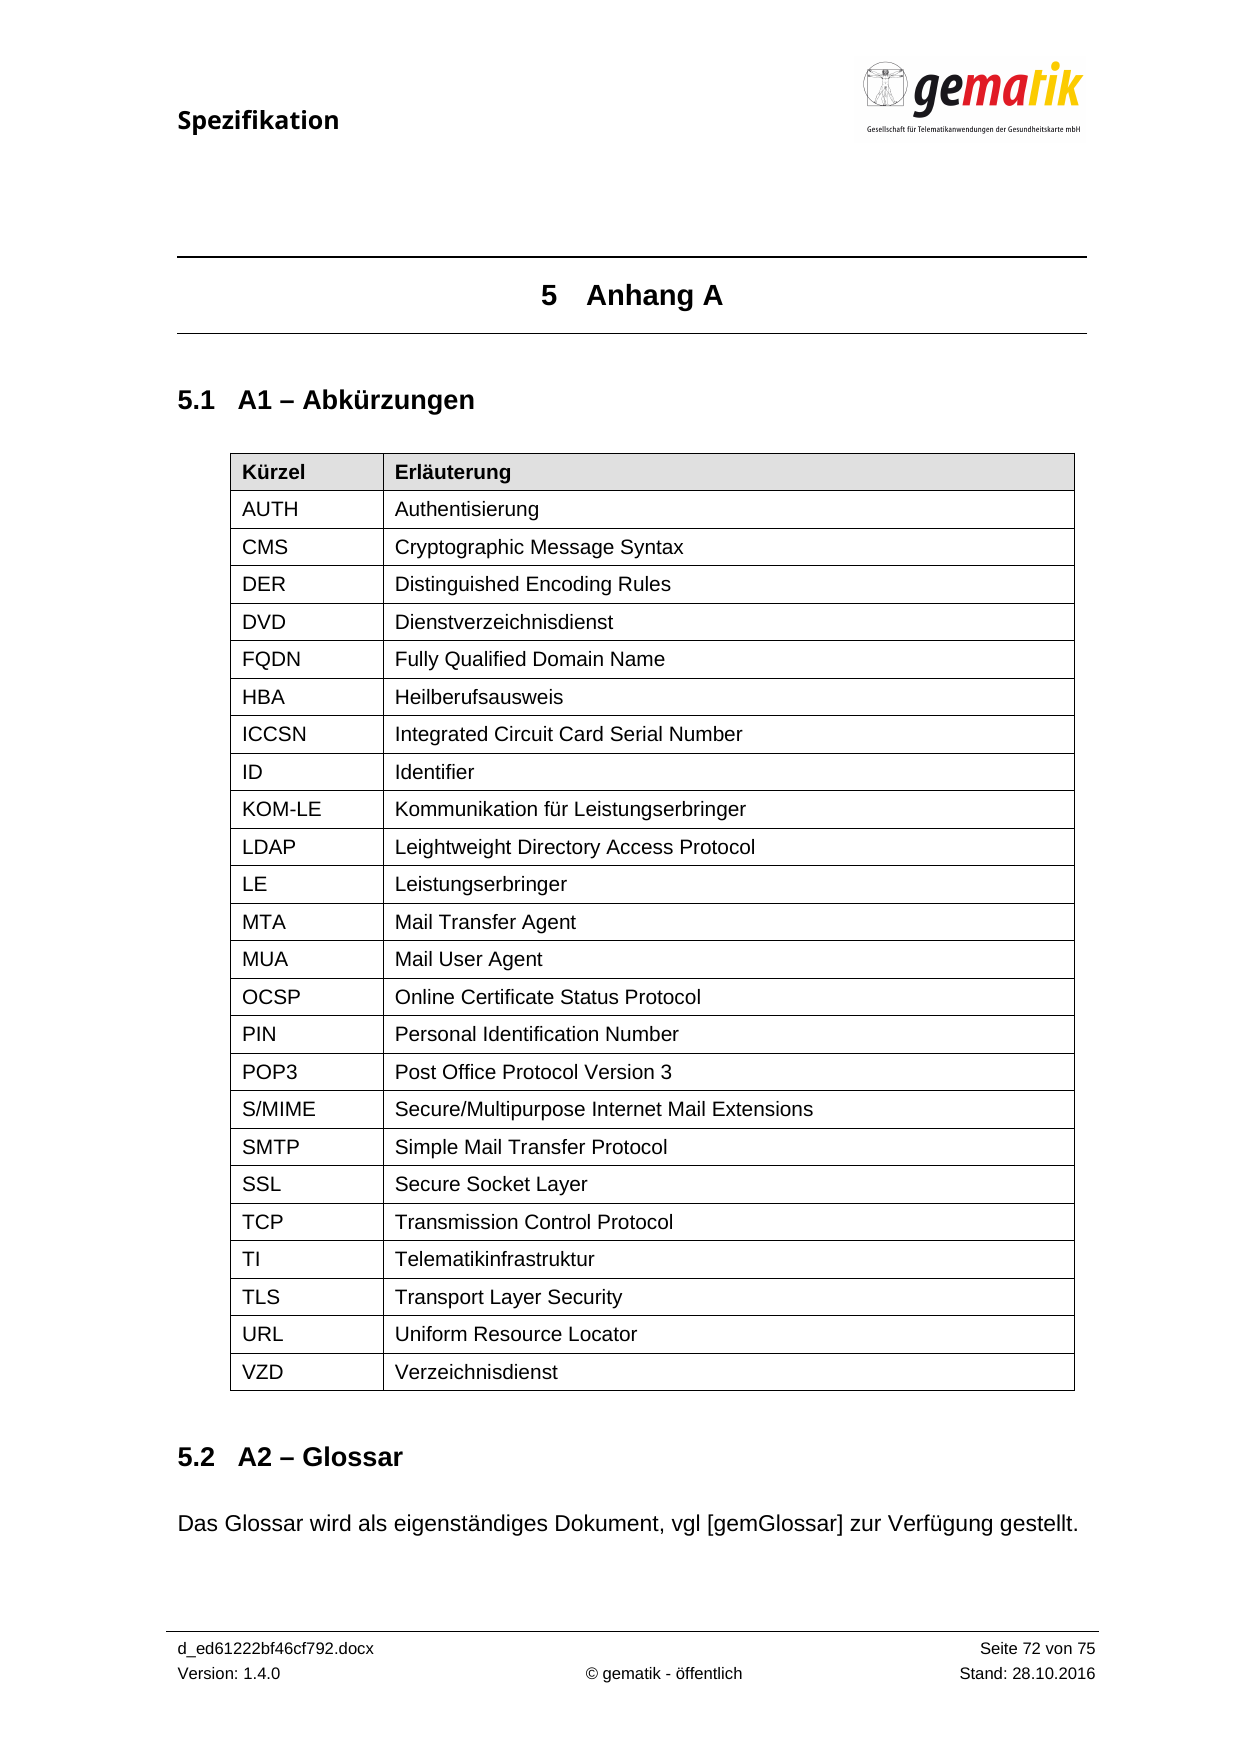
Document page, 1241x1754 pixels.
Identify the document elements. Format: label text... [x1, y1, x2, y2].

table_cell Uniform Resource Locator [384, 1316, 1074, 1352]
table_cell Post Office Protocol Version 3 [384, 1054, 1074, 1090]
table_cell Leightweight Directory Access Protocol [384, 829, 1074, 865]
table_cell Distinguished Encoding Rules [384, 566, 1074, 602]
table_cell Authentisierung [384, 491, 1074, 527]
table_cell URL [231, 1316, 383, 1352]
table_cell Dienstverzeichnisdienst [384, 604, 1074, 640]
table_cell VZD [231, 1354, 383, 1390]
subtitle Anhang A [177, 258, 1087, 333]
table_cell ID [231, 754, 383, 790]
table_cell LDAP [231, 829, 383, 865]
table_cell Telematikinfrastruktur [384, 1241, 1074, 1277]
text Das Glossar wird als eigenständiges Dokument, vgl [gemGlossar] zur Verfügung gestellt. [177, 1510, 1087, 1536]
table_cell Personal Identification Number [384, 1016, 1074, 1052]
table_cell Leistungserbringer [384, 866, 1074, 902]
table_cell Heilberufsausweis [384, 679, 1074, 715]
table_cell OCSP [231, 979, 383, 1015]
table_cell SSL [231, 1166, 383, 1202]
picture [854, 56, 1086, 143]
table_cell Mail User Agent [384, 941, 1074, 977]
table_cell TI [231, 1241, 383, 1277]
table_cell PIN [231, 1016, 383, 1052]
table_cell S/MIME [231, 1091, 383, 1127]
table_cell Secure/Multipurpose Internet Mail Extensions [384, 1091, 1074, 1127]
table_cell FQDN [231, 641, 383, 677]
table_cell TLS [231, 1279, 383, 1315]
table_cell Transmission Control Protocol [384, 1204, 1074, 1240]
table_cell Mail Transfer Agent [384, 904, 1074, 940]
table_cell Online Certificate Status Protocol [384, 979, 1074, 1015]
table_cell AUTH [231, 491, 383, 527]
table_cell Transport Layer Security [384, 1279, 1074, 1315]
table_header Erläuterung [384, 454, 1074, 490]
table_cell Cryptographic Message Syntax [384, 529, 1074, 565]
table_cell HBA [231, 679, 383, 715]
table_cell Simple Mail Transfer Protocol [384, 1129, 1074, 1165]
table_cell Verzeichnisdienst [384, 1354, 1074, 1390]
subtitle A1 – Abkürzungen [177, 384, 1087, 415]
table_cell LE [231, 866, 383, 902]
table_cell SMTP [231, 1129, 383, 1165]
table_cell MUA [231, 941, 383, 977]
table_cell Fully Qualified Domain Name [384, 641, 1074, 677]
table_cell Secure Socket Layer [384, 1166, 1074, 1202]
table_cell KOM-LE [231, 791, 383, 827]
subtitle A2 – Glossar [177, 1441, 1087, 1472]
table_cell Kommunikation für Leistungserbringer [384, 791, 1074, 827]
table_header Kürzel [231, 454, 383, 490]
table_cell TCP [231, 1204, 383, 1240]
table_cell CMS [231, 529, 383, 565]
table_cell ICCSN [231, 716, 383, 752]
table_cell Identifier [384, 754, 1074, 790]
table_cell POP3 [231, 1054, 383, 1090]
table_cell MTA [231, 904, 383, 940]
table_cell Integrated Circuit Card Serial Number [384, 716, 1074, 752]
table_cell DVD [231, 604, 383, 640]
table_cell DER [231, 566, 383, 602]
